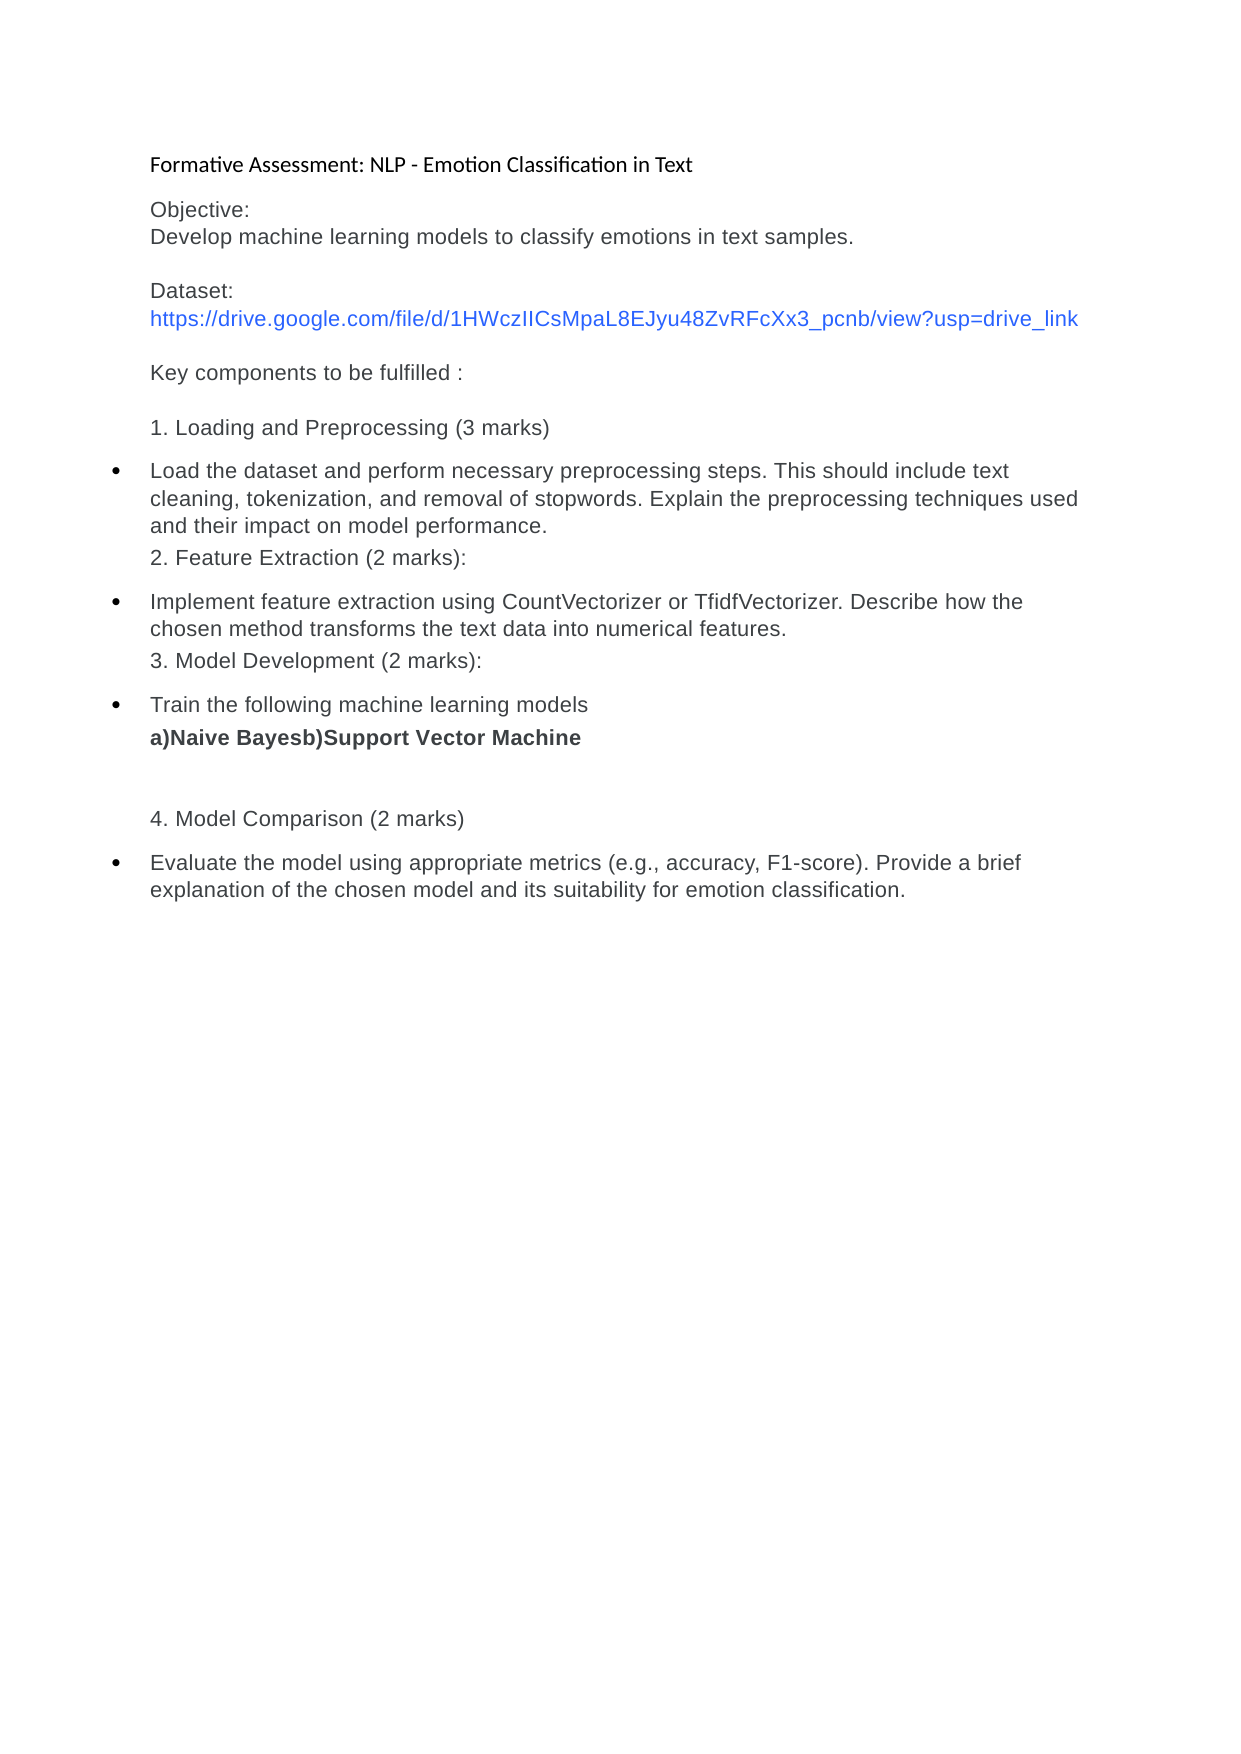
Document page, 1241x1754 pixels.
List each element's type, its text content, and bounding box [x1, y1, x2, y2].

text Formative Assessment: NLP - Emotion Classification in Text [150, 150, 1090, 178]
list Train the following machine learning models [112, 692, 1090, 717]
text 3. Model Development (2 marks): [150, 648, 1090, 673]
text a)Naive Bayesb)Support Vector Machine 4. Model Comparison (2 marks) [150, 724, 1090, 831]
list Implement feature extraction using CountVectorizer or TfidfVectorizer. Describe how the chosen method transforms the text data into numerical features. [112, 589, 1090, 641]
list Load the dataset and perform necessary preprocessing steps. This should include text cleaning, tokenization, and removal of stopwords. Explain the preprocessing techniques used and their impact on model performance. [112, 458, 1090, 538]
list Evaluate the model using appropriate metrics (e.g., accuracy, F1-score). Provide a brief explanation of the chosen model and its suitability for emotion classification. [112, 850, 1090, 902]
text Objective: Develop machine learning models to classify emotions in text samples. Dataset: https://drive.google.com/file/d/1HWczIICsMpaL8EJyu48ZvRFcXx3_pcnb/view?usp=drive_link Key components to be fulfilled : 1. Loading and Preprocessing (3 marks) [150, 197, 1090, 439]
text 2. Feature Extraction (2 marks): [150, 545, 1090, 570]
